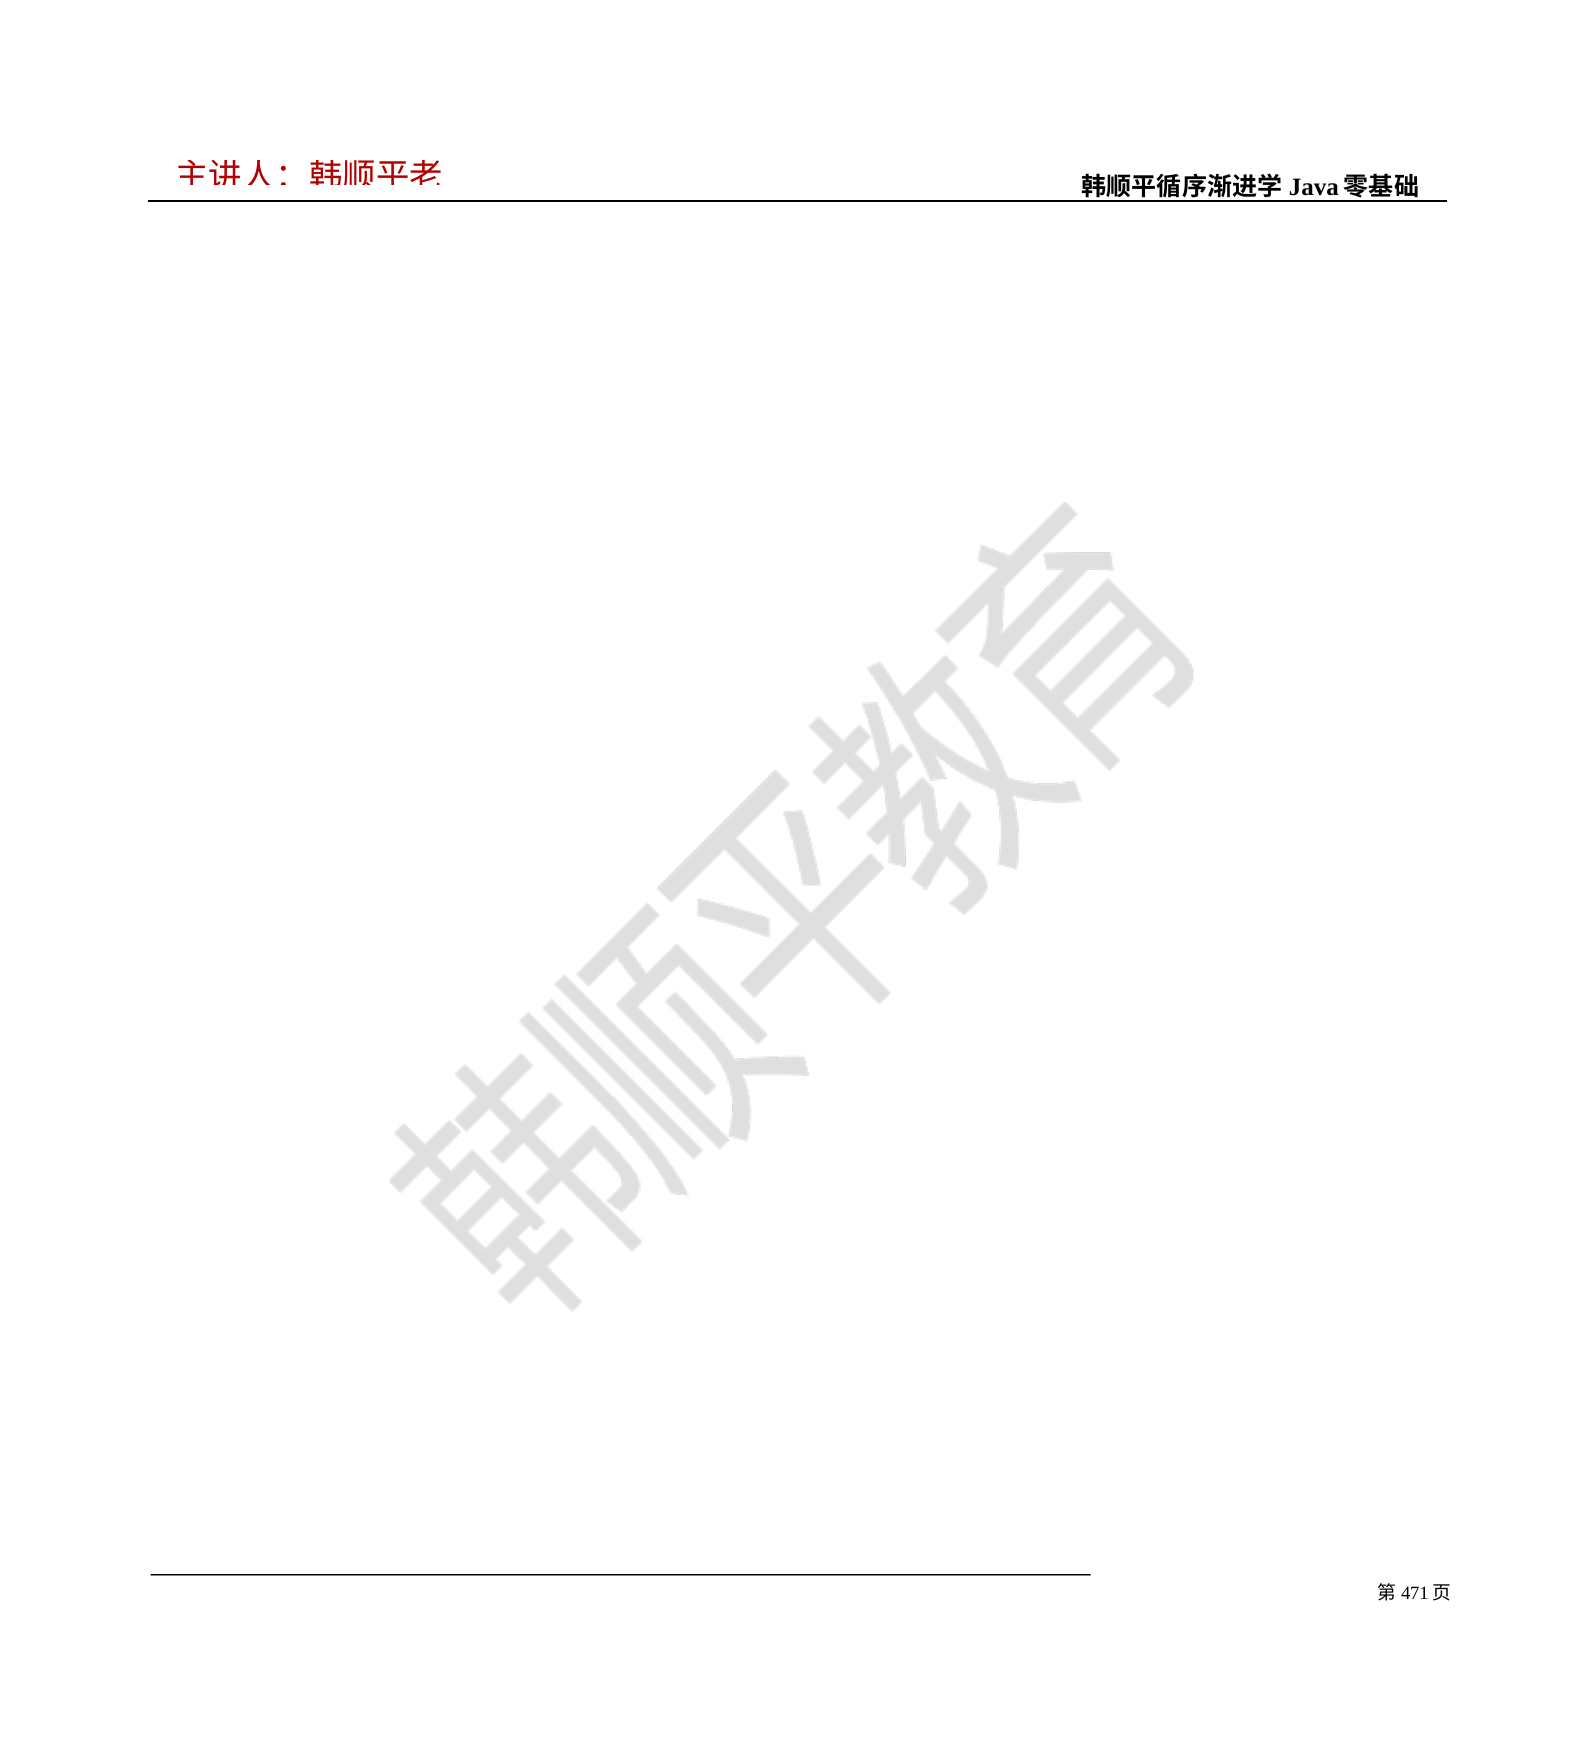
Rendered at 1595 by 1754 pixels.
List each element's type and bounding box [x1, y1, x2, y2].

picture [150, 1574, 1091, 1578]
picture [389, 501, 1195, 1312]
